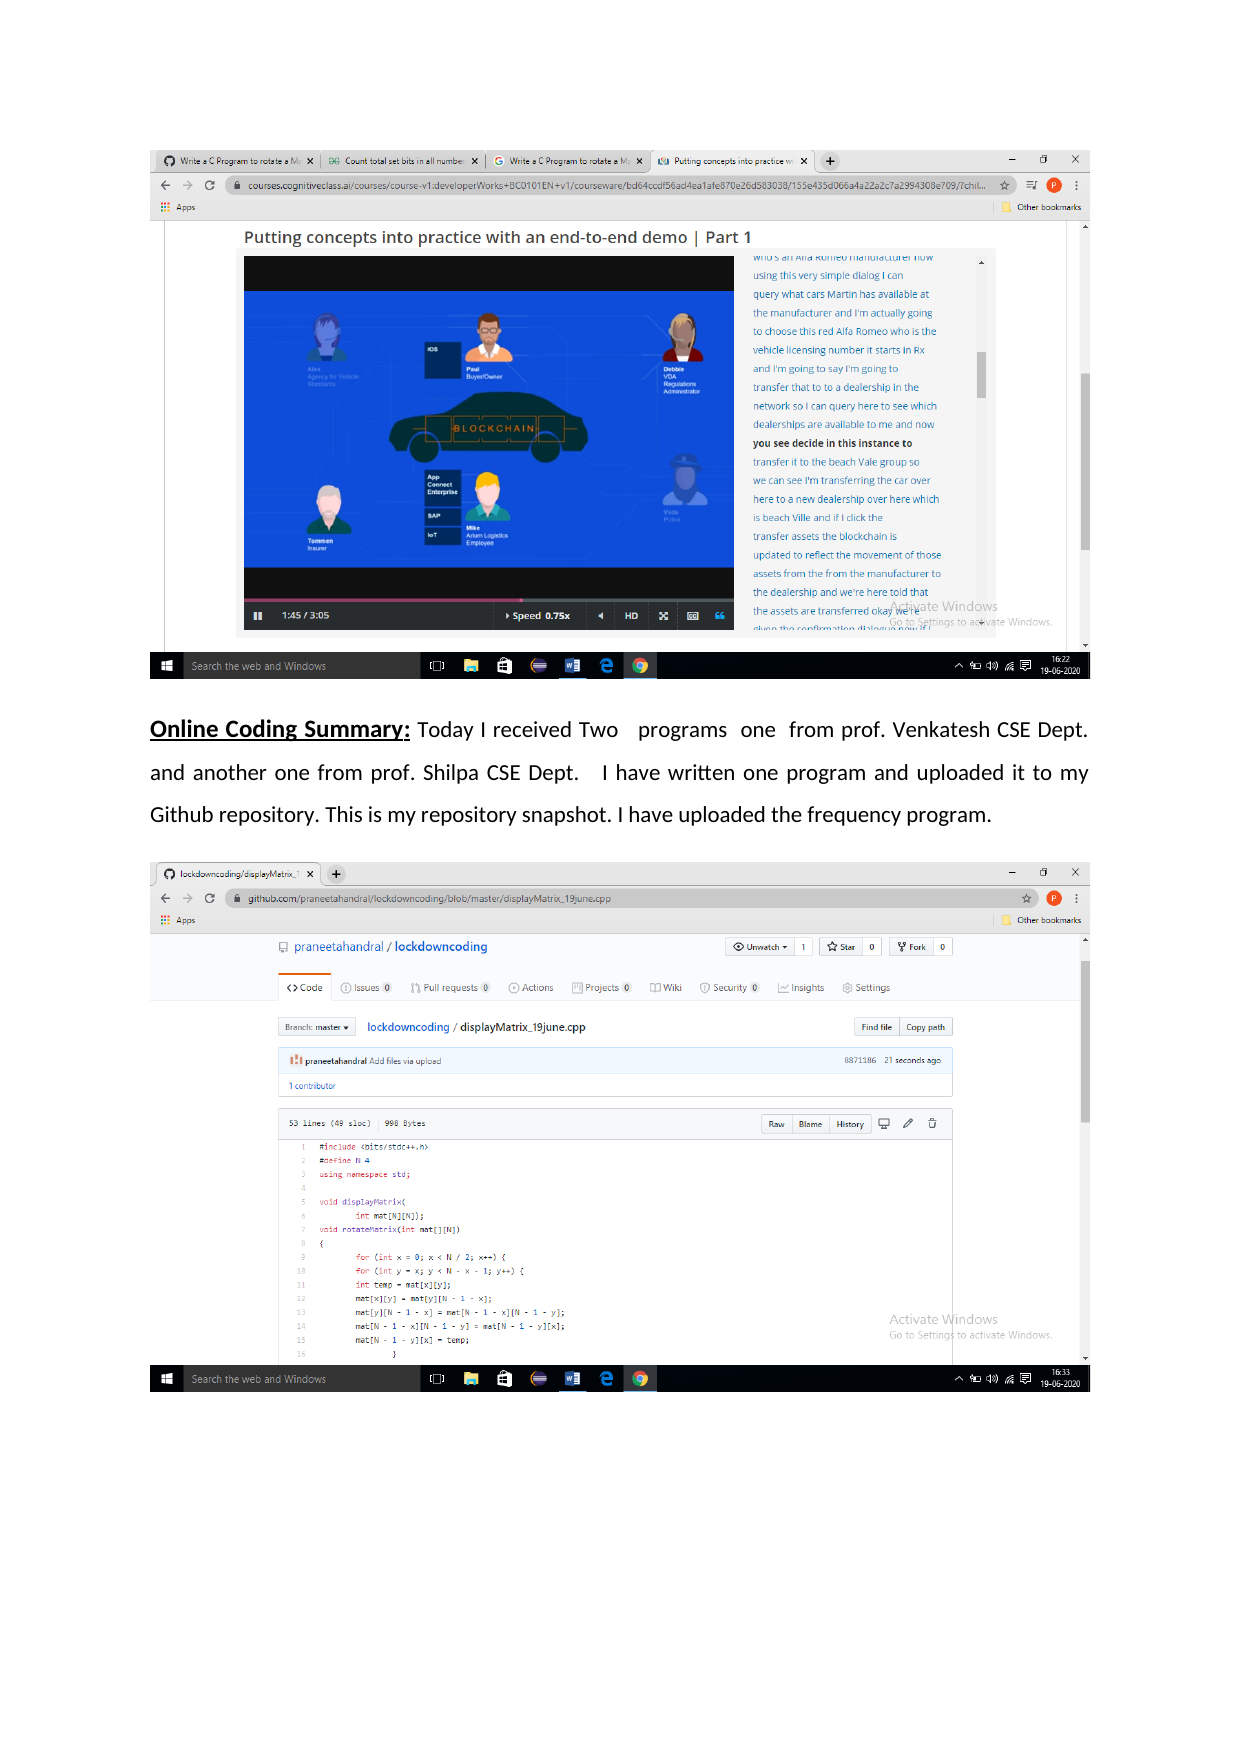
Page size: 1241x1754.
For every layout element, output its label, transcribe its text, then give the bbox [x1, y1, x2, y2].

text Online Coding Summary​: Today I received Two programs one from prof. Venkatesh CSE Dept. and another one from prof. Shilpa CSE Dept. I have written one program and uploaded it to my Github repository. This is my repository snapshot. I have uploaded the frequency program. [150, 713, 1090, 828]
picture [150, 862, 1091, 1392]
picture [150, 150, 1091, 679]
